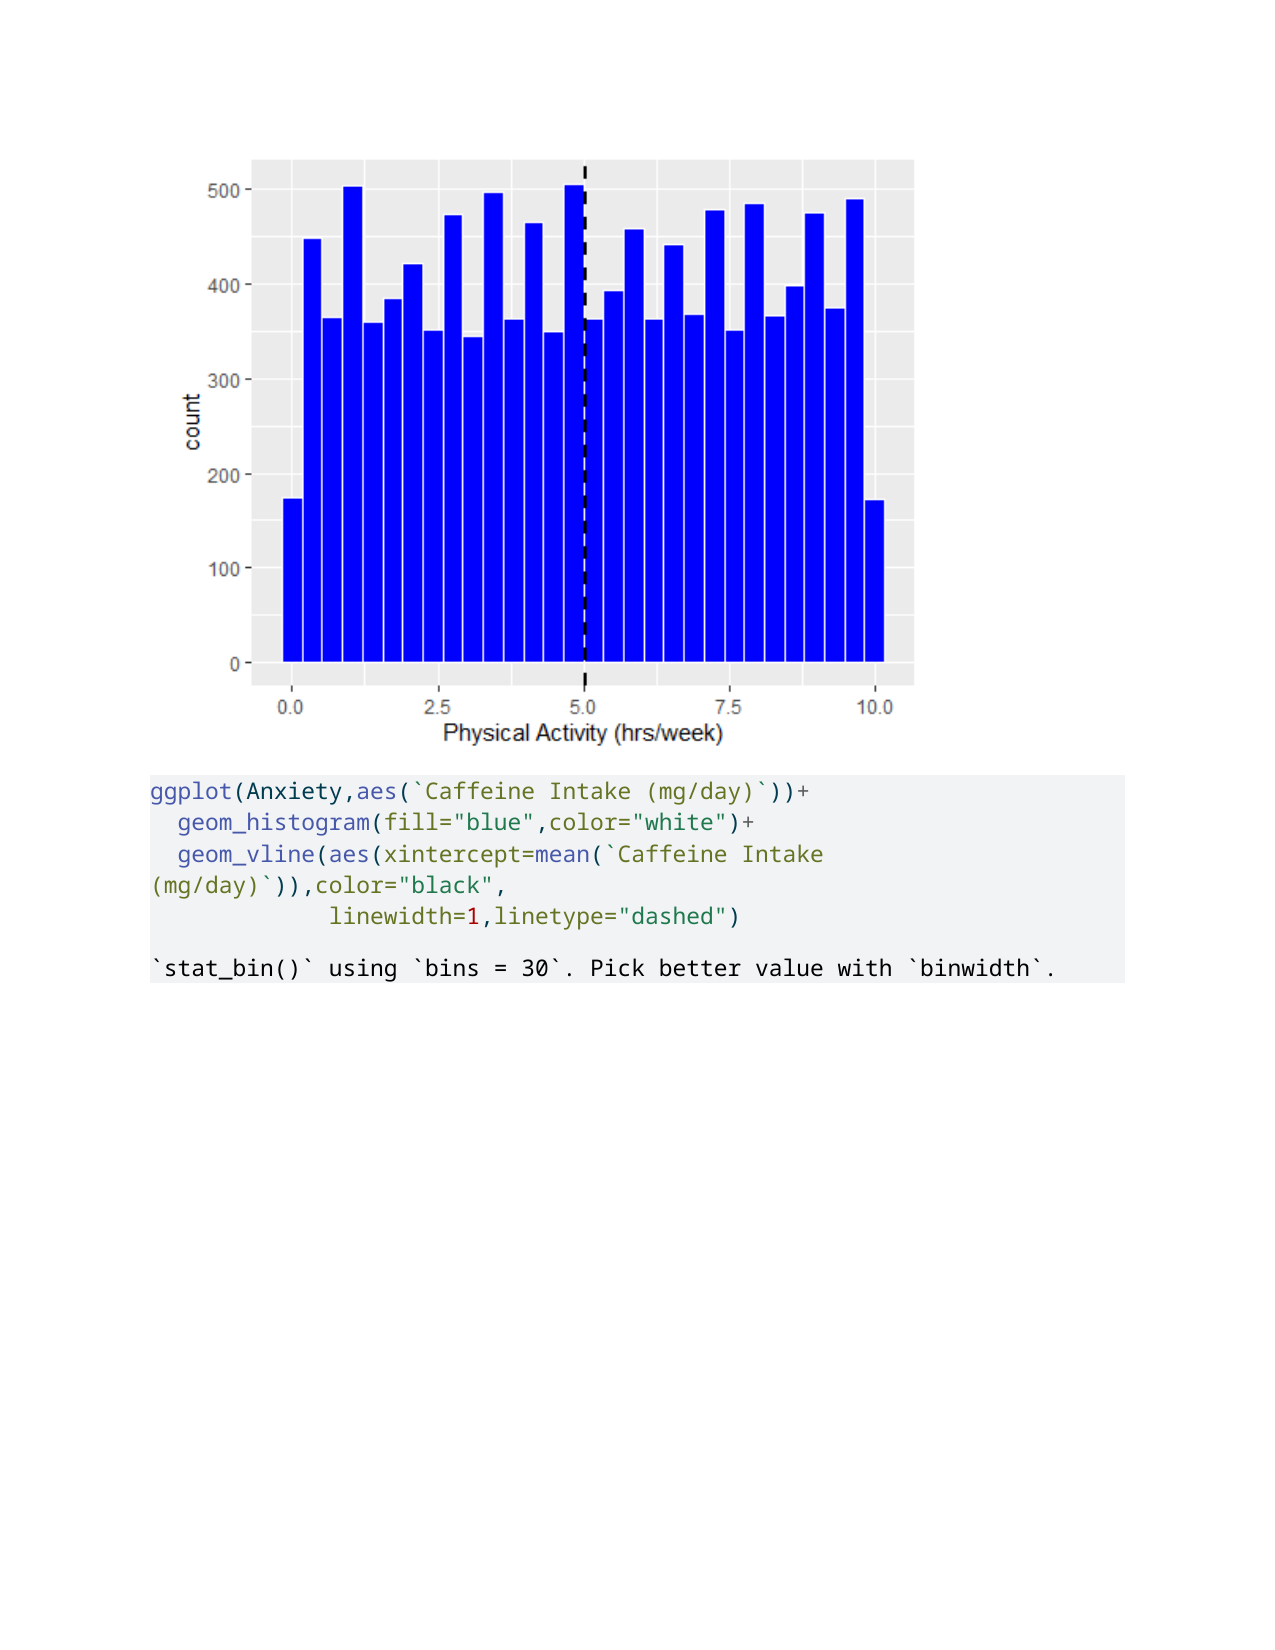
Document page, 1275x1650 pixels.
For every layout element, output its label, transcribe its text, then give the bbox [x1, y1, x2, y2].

text ggplot(Anxiety,aes(`Caffeine Intake (mg/day)`))+ geom_histogram(fill="blue",color="white")+ geom_vline(aes(xintercept=mean(`Caffeine Intake (mg/day)`)),color="black", linewidth=1,linetype="dashed") [507, 775, 1125, 931]
text `stat_bin()` using `bins = 30`. Pick better value with `binwidth`. [150, 952, 1125, 983]
picture [168, 150, 927, 757]
